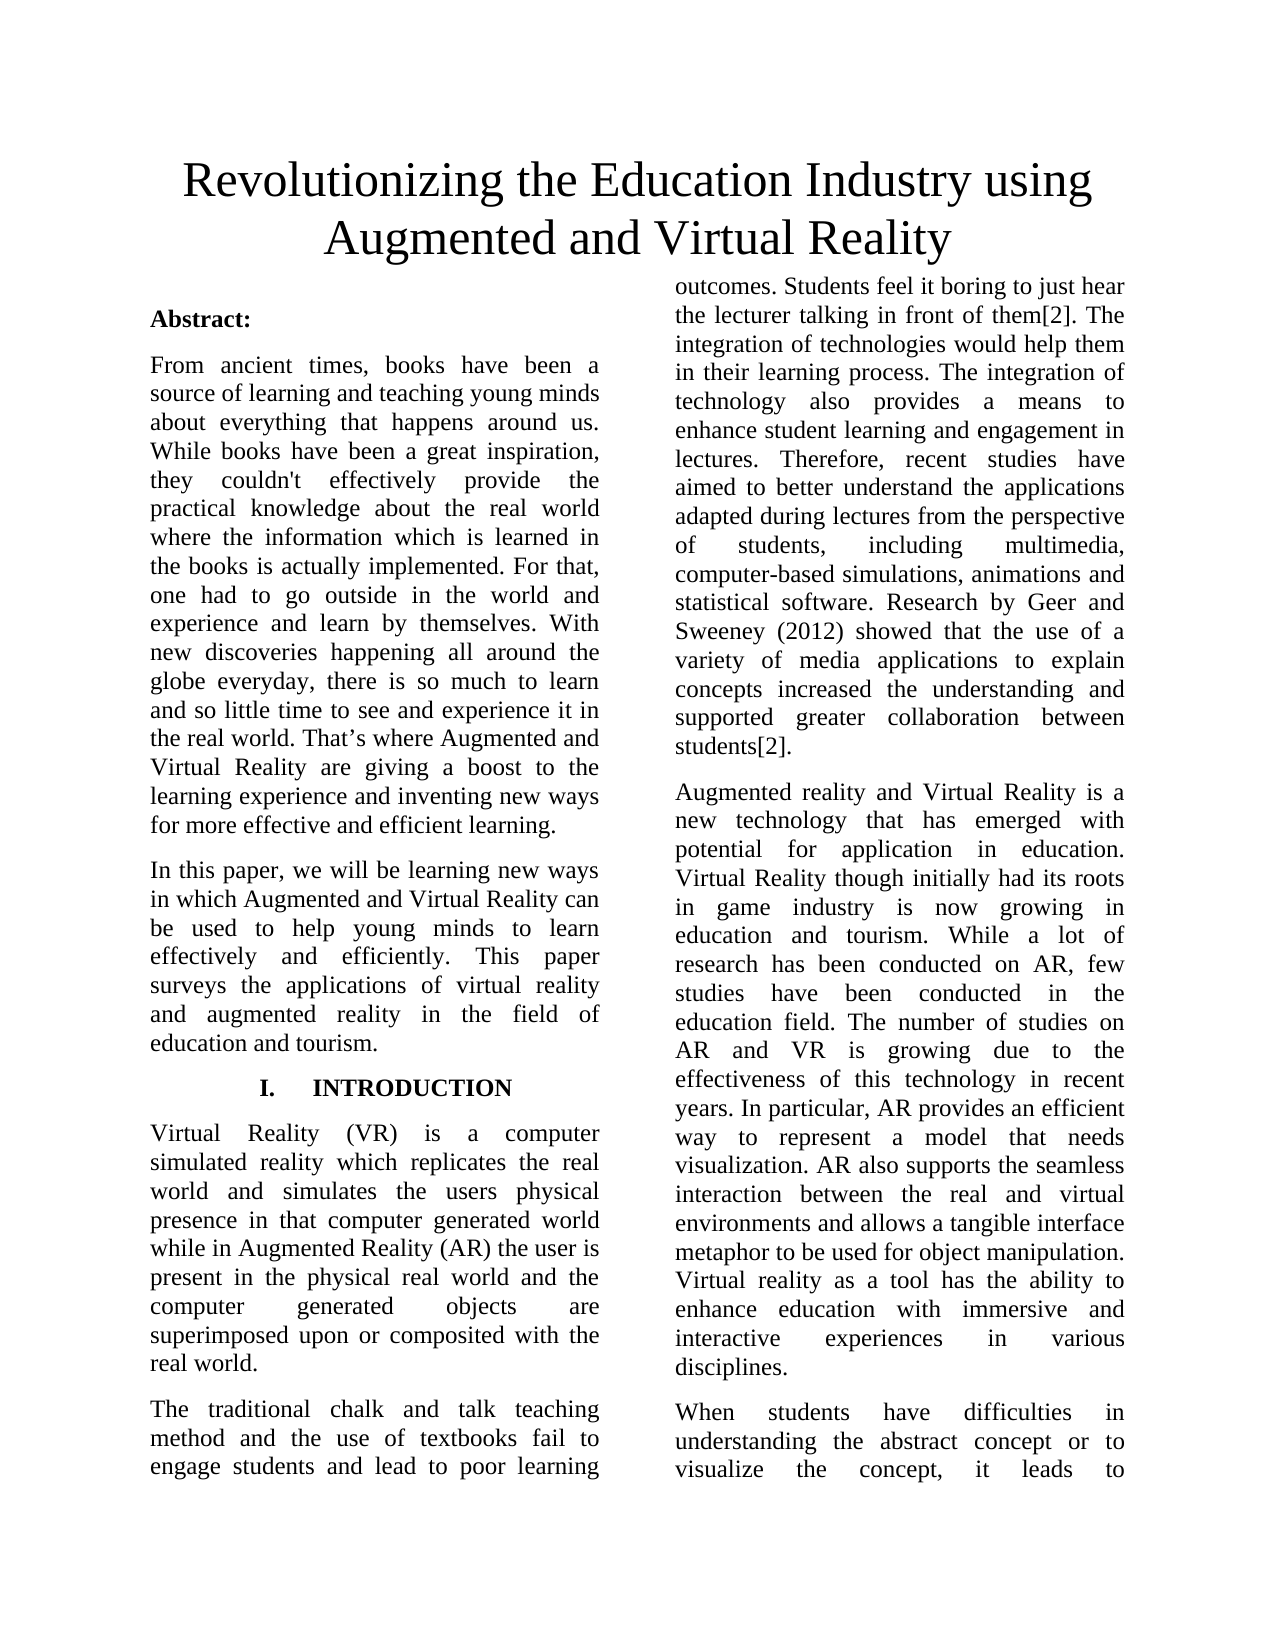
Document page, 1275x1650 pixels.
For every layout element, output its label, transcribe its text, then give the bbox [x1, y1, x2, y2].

text The traditional chalk and talk teaching method and the use of textbooks fail to engage students and lead to poor learning outcomes. Students feel it boring to just hear the lecturer talking in front of them[2]. The integration of technologies would help them in their learning process. The integration of technology also provides a means to enhance student learning and engagement in lectures. Therefore, recent studies have aimed to better understand the applications adapted during lectures from the perspective of students, including multimedia, computer-based simulations, animations and statistical software. Research by Geer and Sweeney (2012) showed that the use of a variety of media applications to explain concepts increased the understanding and supported greater collaboration between students[2]. [675, 271, 1125, 760]
text Virtual Reality (VR) is a computer simulated reality which replicates the real world and simulates the users physical presence in that computer generated world while in Augmented Reality (AR) the user is present in the physical real world and the computer generated objects are superimposed upon or composited with the real world. [150, 1118, 600, 1377]
subtitle INTRODUCTION [187, 1073, 600, 1102]
text Abstract: [150, 304, 600, 333]
text In this paper, we will be learning new ways in which Augmented and Virtual Reality can be used to help young minds to learn effectively and efficiently. This paper surveys the applications of virtual reality and augmented reality in the field of education and tourism. [150, 855, 600, 1056]
text Augmented reality and Virtual Reality is a new technology that has emerged with potential for application in education. Virtual Reality though initially had its roots in game industry is now growing in education and tourism. While a lot of research has been conducted on AR, few studies have been conducted in the education field. The number of studies on AR and VR is growing due to the effectiveness of this technology in recent years. In particular, AR provides an efficient way to represent a model that needs visualization. AR also supports the seamless interaction between the real and virtual environments and allows a tangible interface metaphor to be used for object manipulation. Virtual reality as a tool has the ability to enhance education with immersive and interactive experiences in various disciplines. [675, 777, 1125, 1380]
title Revolutionizing the Education Industry using Augmented and Virtual Reality [150, 150, 1125, 265]
text From ancient times, books have been a source of learning and teaching young minds about everything that happens around us. While books have been a great inspiration, they couldn't effectively provide the practical knowledge about the real world where the information which is learned in the books is actually implemented. For that, one had to go outside in the world and experience and learn by themselves. With new discoveries happening all around the globe everyday, there is so much to learn and so little time to see and experience it in the real world. That’s where Augmented and Virtual Reality are giving a boost to the learning experience and inventing new ways for more effective and efficient learning. [150, 350, 600, 838]
